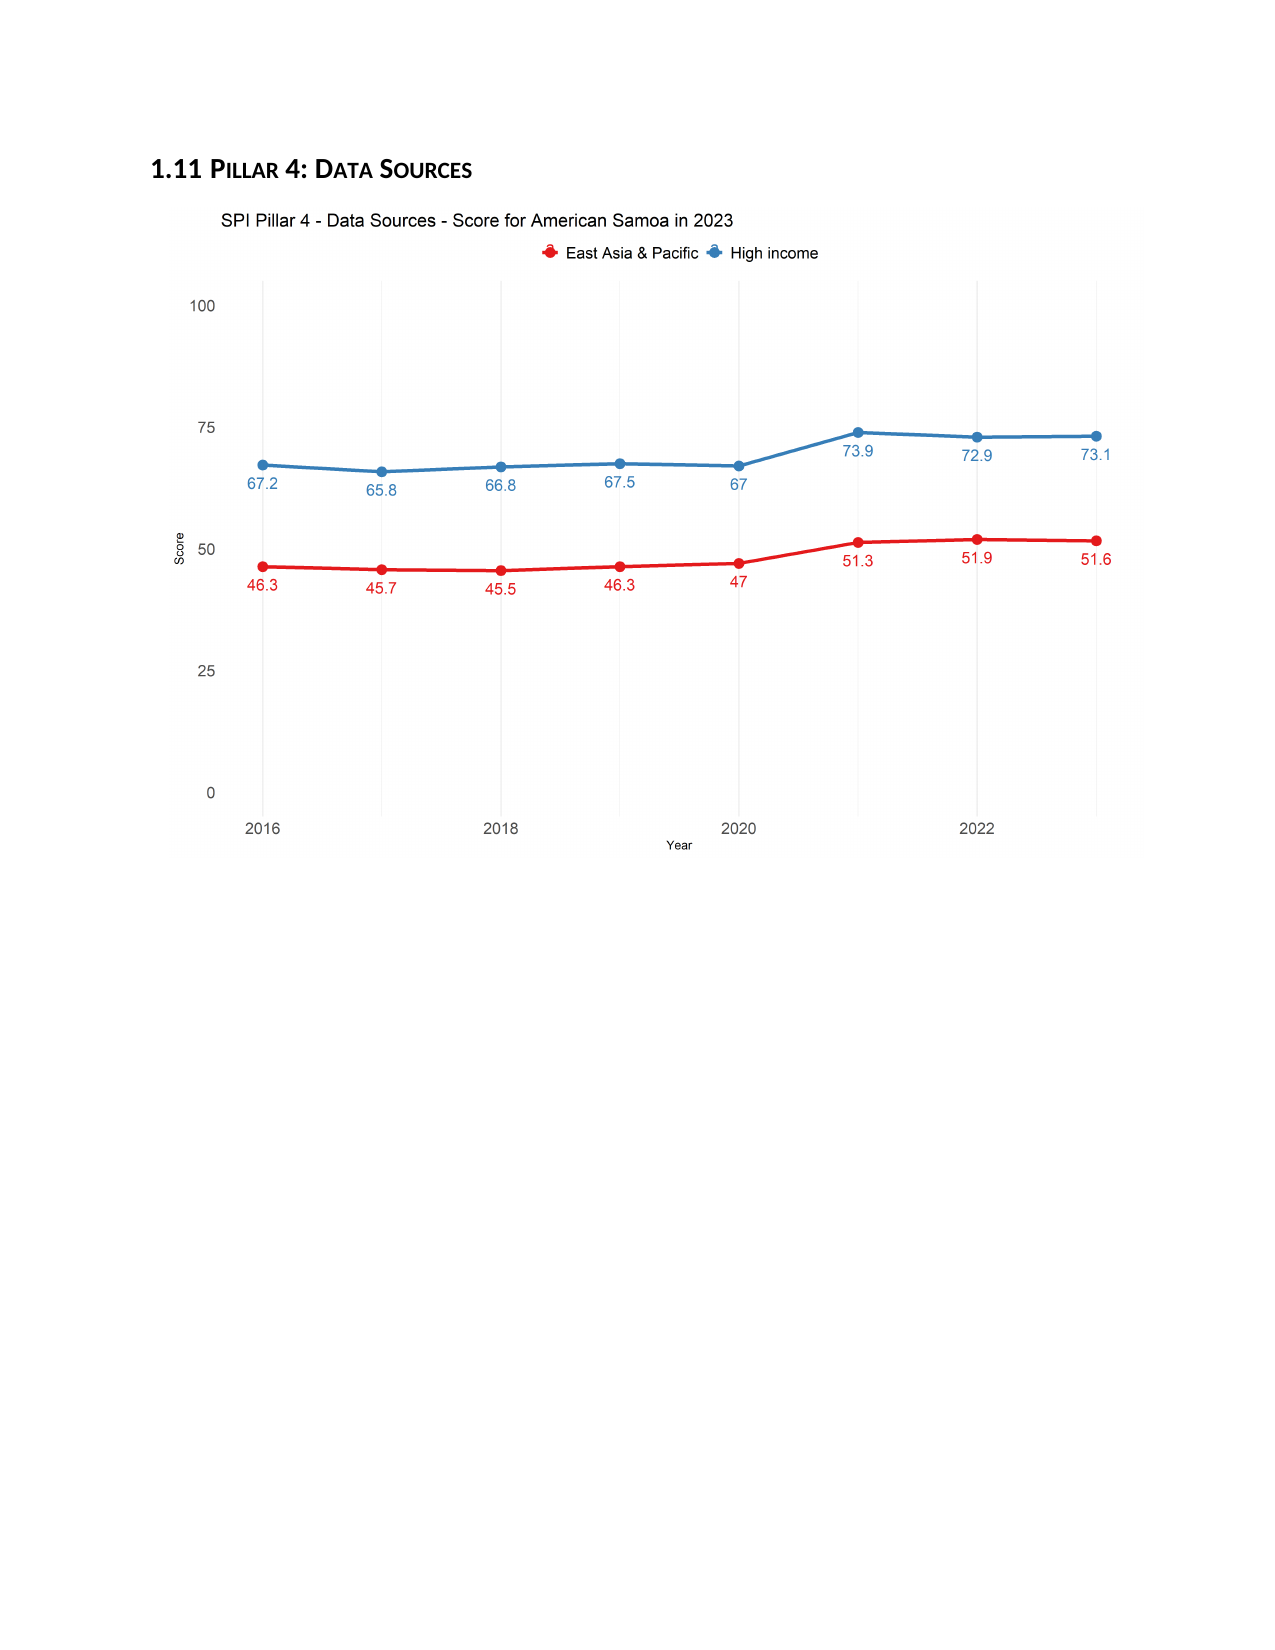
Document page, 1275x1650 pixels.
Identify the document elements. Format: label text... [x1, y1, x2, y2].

picture [168, 207, 1144, 858]
subtitle Pillar 4: Data Sources [150, 150, 1125, 186]
